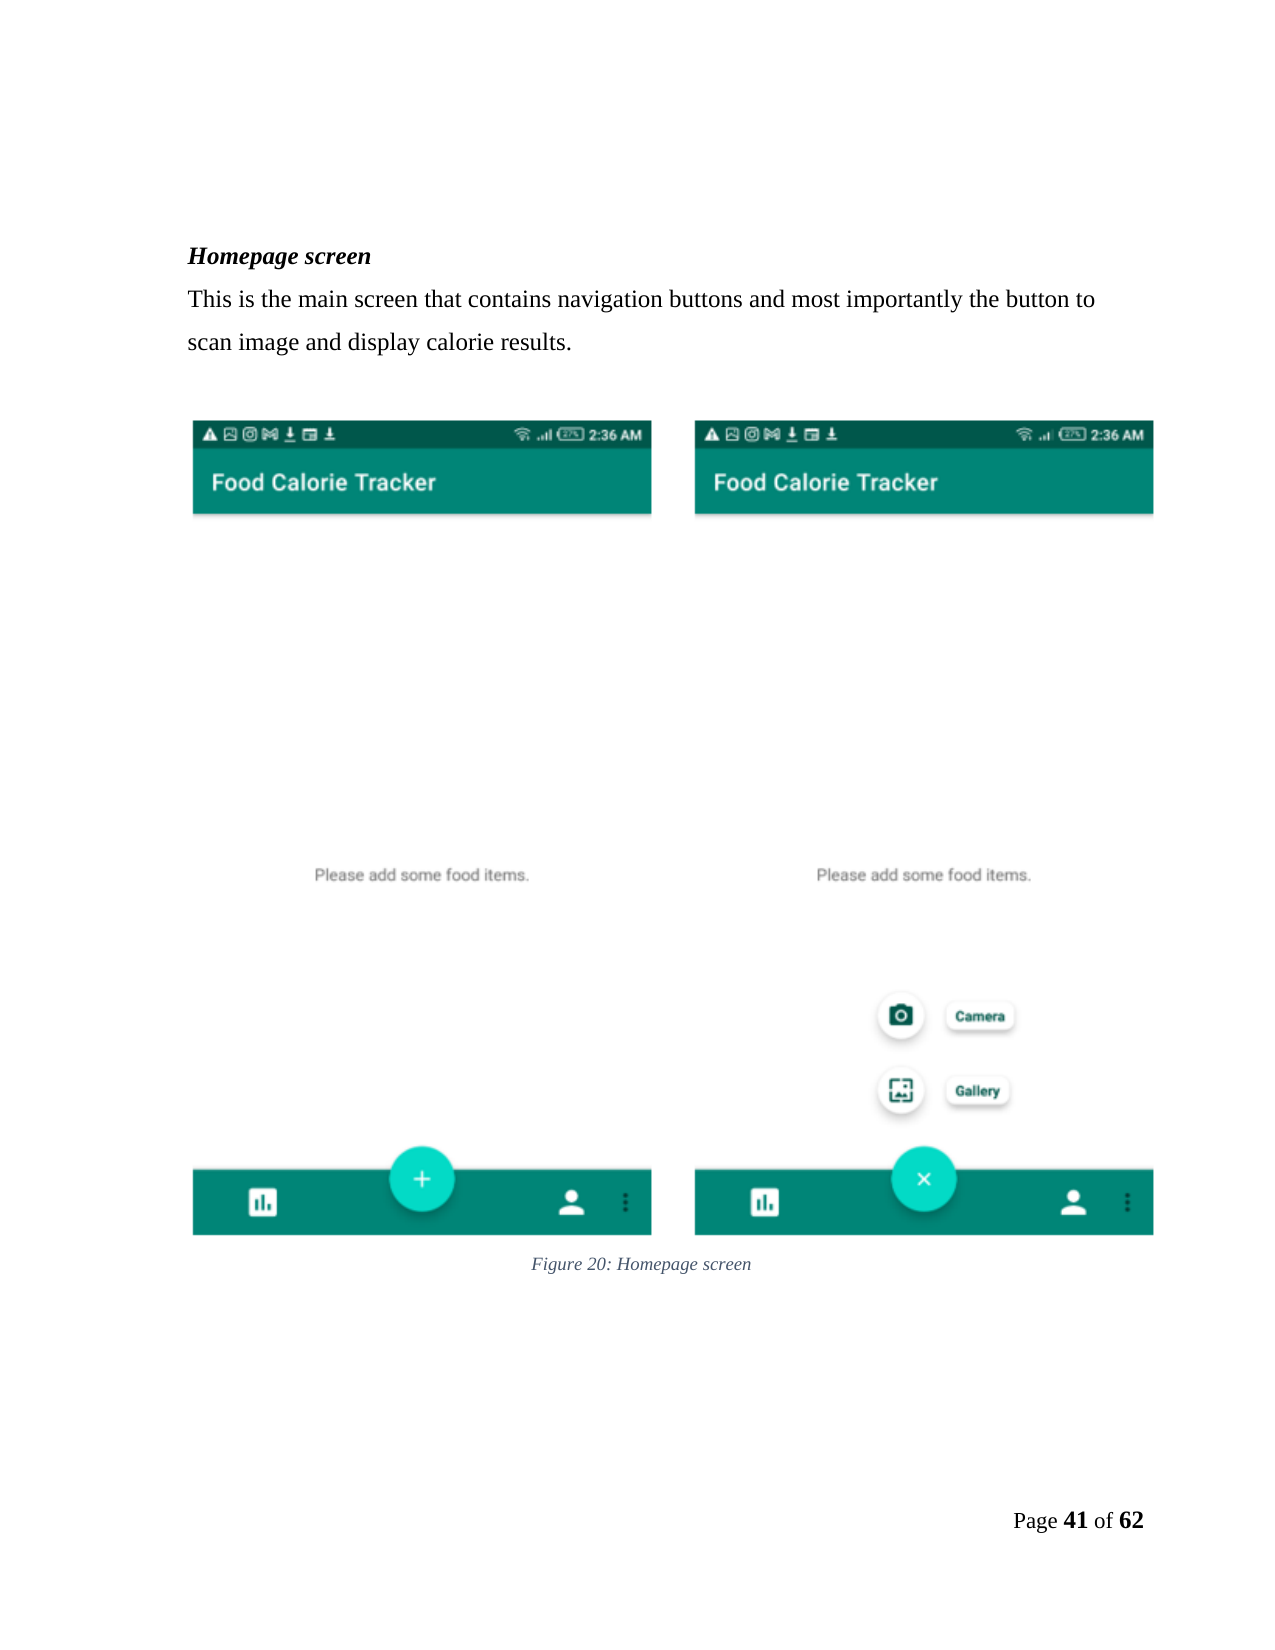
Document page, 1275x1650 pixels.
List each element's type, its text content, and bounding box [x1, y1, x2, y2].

picture [187, 413, 1163, 1240]
text Figure 20: Homepage screen [141, 1252, 1144, 1274]
subtitle Homepage screen [141, 241, 1144, 270]
text This is the main screen that contains navigation buttons and most importantly the button to scan image and display calorie results. [187, 284, 1144, 356]
